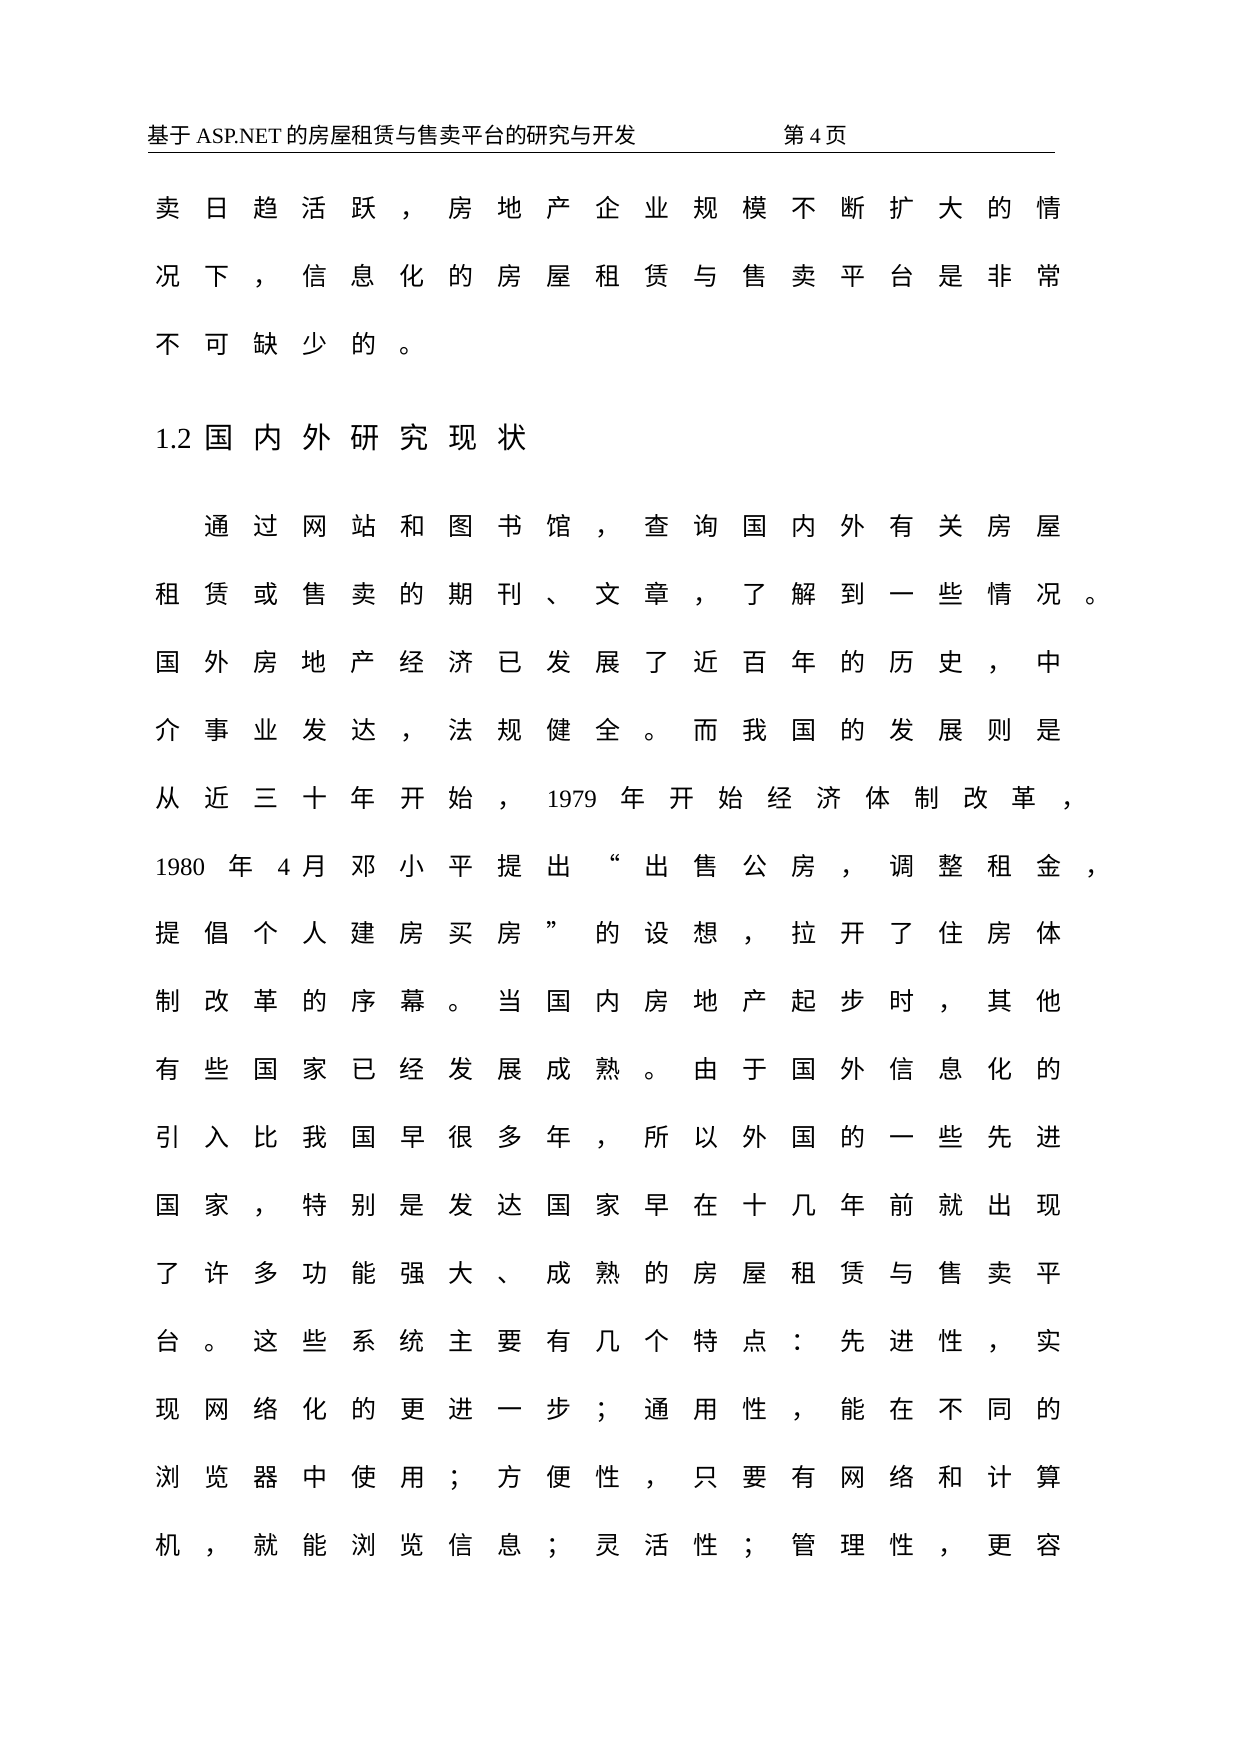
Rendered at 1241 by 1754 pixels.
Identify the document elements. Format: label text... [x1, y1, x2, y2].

subtitle 1.2国内外研究现状 [155, 401, 1085, 469]
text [155, 173, 1085, 376]
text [155, 491, 1085, 1577]
